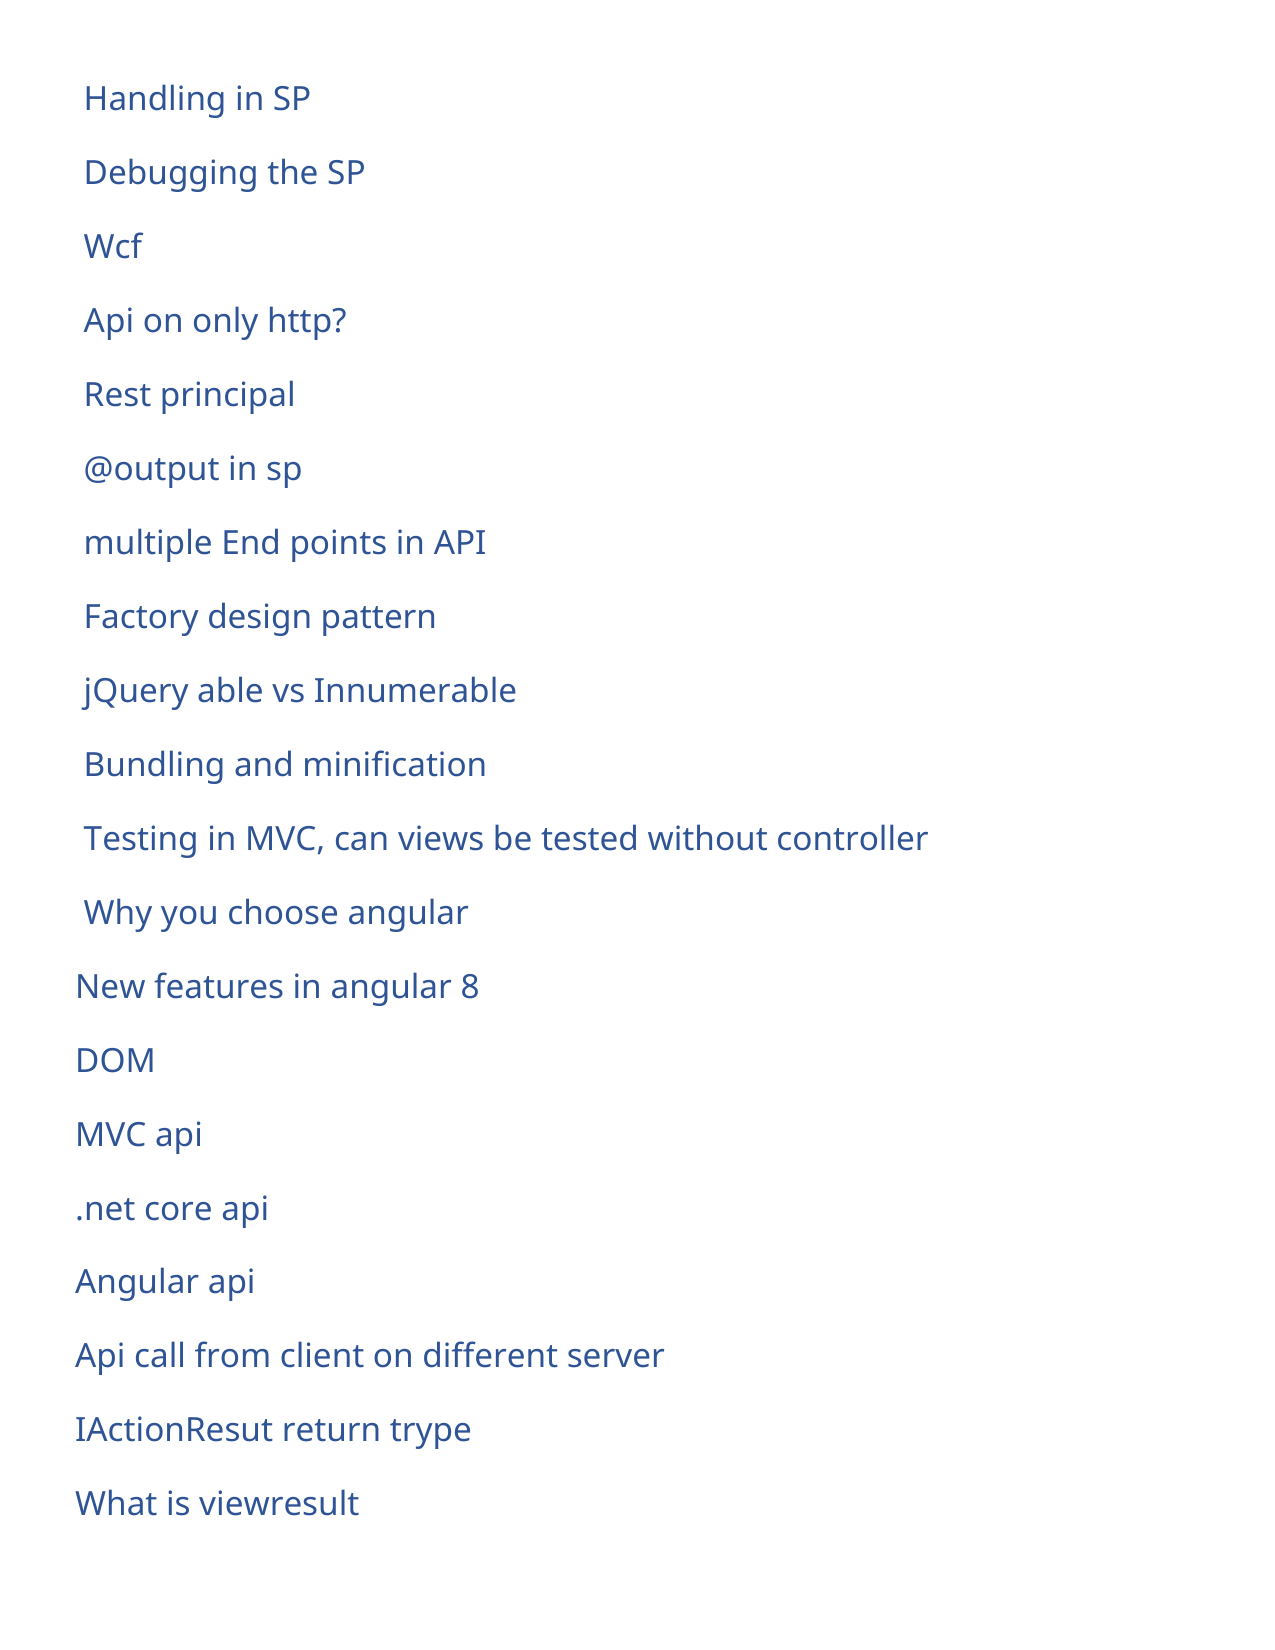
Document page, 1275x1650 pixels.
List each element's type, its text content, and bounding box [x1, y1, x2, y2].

subtitle Testing in MVC, can views be tested without controller [75, 814, 1200, 860]
subtitle Why you choose angular [75, 888, 1200, 934]
subtitle Wcf [75, 223, 1200, 268]
subtitle @output in sp [75, 445, 1200, 490]
subtitle Angular api [75, 1258, 1200, 1304]
subtitle Handling in SP [75, 75, 1200, 120]
subtitle Api on only http? [75, 297, 1200, 342]
subtitle DOM [75, 1036, 1200, 1082]
subtitle What is viewresult [75, 1480, 1200, 1526]
subtitle Bundling and minification [75, 741, 1200, 786]
subtitle jQuery able vs Innumerable [75, 667, 1200, 712]
subtitle Rest principal [75, 371, 1200, 416]
subtitle .net core api [75, 1184, 1200, 1230]
subtitle Factory design pattern [75, 593, 1200, 638]
subtitle Debugging the SP [75, 149, 1200, 194]
subtitle New features in angular 8 [75, 962, 1200, 1008]
subtitle multiple End points in API [75, 519, 1200, 564]
subtitle Api call from client on different server [75, 1332, 1200, 1378]
subtitle MVC api [75, 1110, 1200, 1156]
subtitle IActionResut return trype [75, 1406, 1200, 1452]
